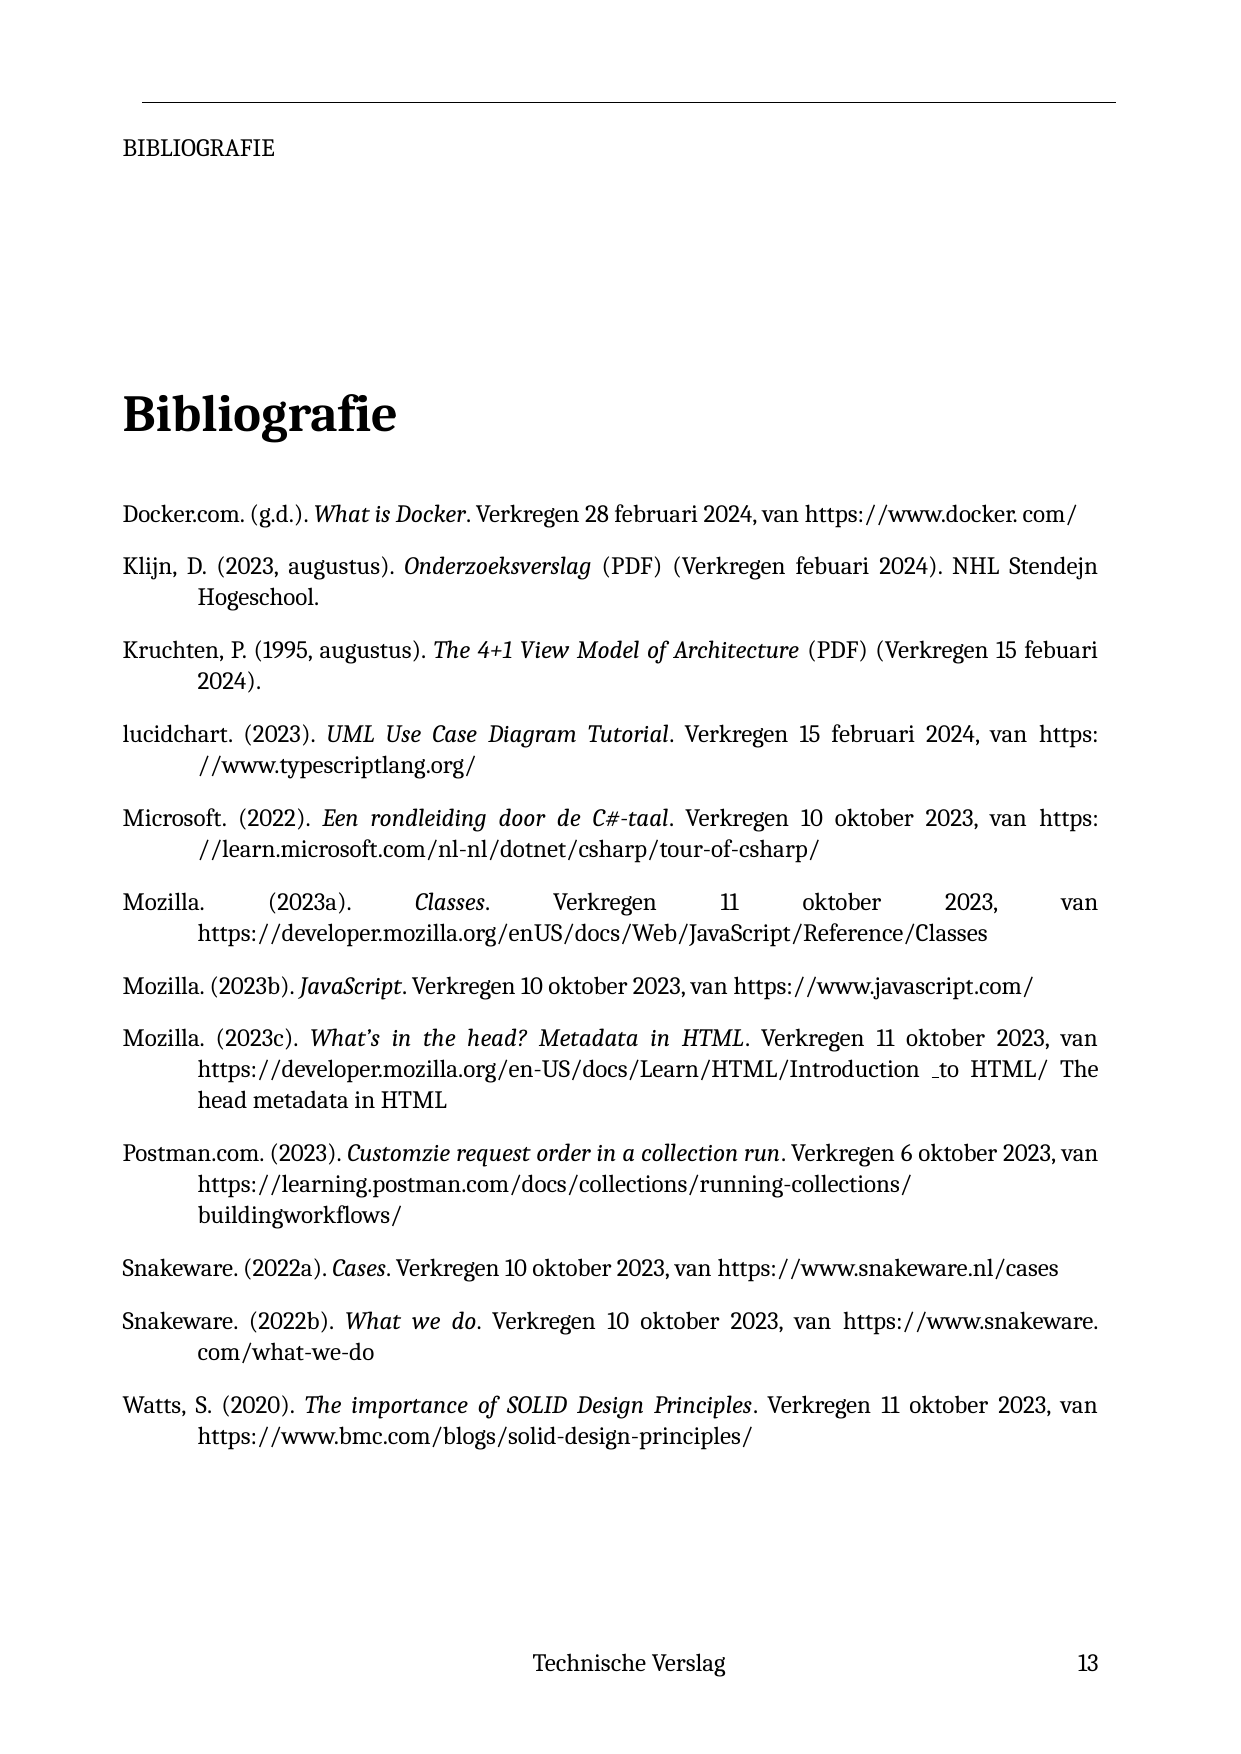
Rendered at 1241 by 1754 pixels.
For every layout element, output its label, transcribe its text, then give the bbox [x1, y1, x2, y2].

text Microsoft. (2022). Een rondleiding door de C#-taal. Verkregen 10 oktober 2023, van https: //learn.microsoft.com/nl-nl/dotnet/csharp/tour-of-csharp/ [122, 804, 1098, 864]
text Snakeware. (2022b). What we do. Verkregen 10 oktober 2023, van https://www.snakeware. com/what-we-do [122, 1307, 1098, 1367]
text Snakeware. (2022a). Cases. Verkregen 10 oktober 2023, van https://www.snakeware.nl/cases [122, 1254, 1098, 1283]
text Kruchten, P. (1995, augustus). The 4+1 View Model of Architecture (PDF) (Verkregen 15 febuari 2024). [122, 636, 1098, 696]
text Postman.com. (2023). Customzie request order in a collection run. Verkregen 6 oktober 2023, van https://learning.postman.com/docs/collections/running-collections/buildingworkflows/ [122, 1139, 1098, 1230]
text BIBLIOGRAFIE [122, 133, 1098, 162]
text Mozilla. (2023a). Classes. Verkregen 11 oktober 2023, van https://developer.mozilla.org/enUS/docs/Web/JavaScript/Reference/Classes [122, 888, 1098, 947]
text Mozilla. (2023c). What’s in the head? Metadata in HTML. Verkregen 11 oktober 2023, van https://developer.mozilla.org/en-US/docs/Learn/HTML/Introduction to HTML/ The head metadata in HTML [122, 1024, 1098, 1115]
text Watts, S. (2020). The importance of SOLID Design Principles. Verkregen 11 oktober 2023, van https://www.bmc.com/blogs/solid-design-principles/ [122, 1391, 1098, 1451]
text lucidchart. (2023). UML Use Case Diagram Tutorial. Verkregen 15 februari 2024, van https: //www.typescriptlang.org/ [122, 720, 1098, 780]
text Klijn, D. (2023, augustus). Onderzoeksverslag (PDF) (Verkregen febuari 2024). NHL Stendejn Hogeschool. [122, 552, 1098, 612]
text Mozilla. (2023b). JavaScript. Verkregen 10 oktober 2023, van https://www.javascript.com/ [122, 972, 1098, 1000]
text Docker.com. (g.d.). What is Docker. Verkregen 28 februari 2024, van https://www.docker. com/ [122, 499, 1098, 528]
text Bibliografie [122, 384, 1098, 444]
